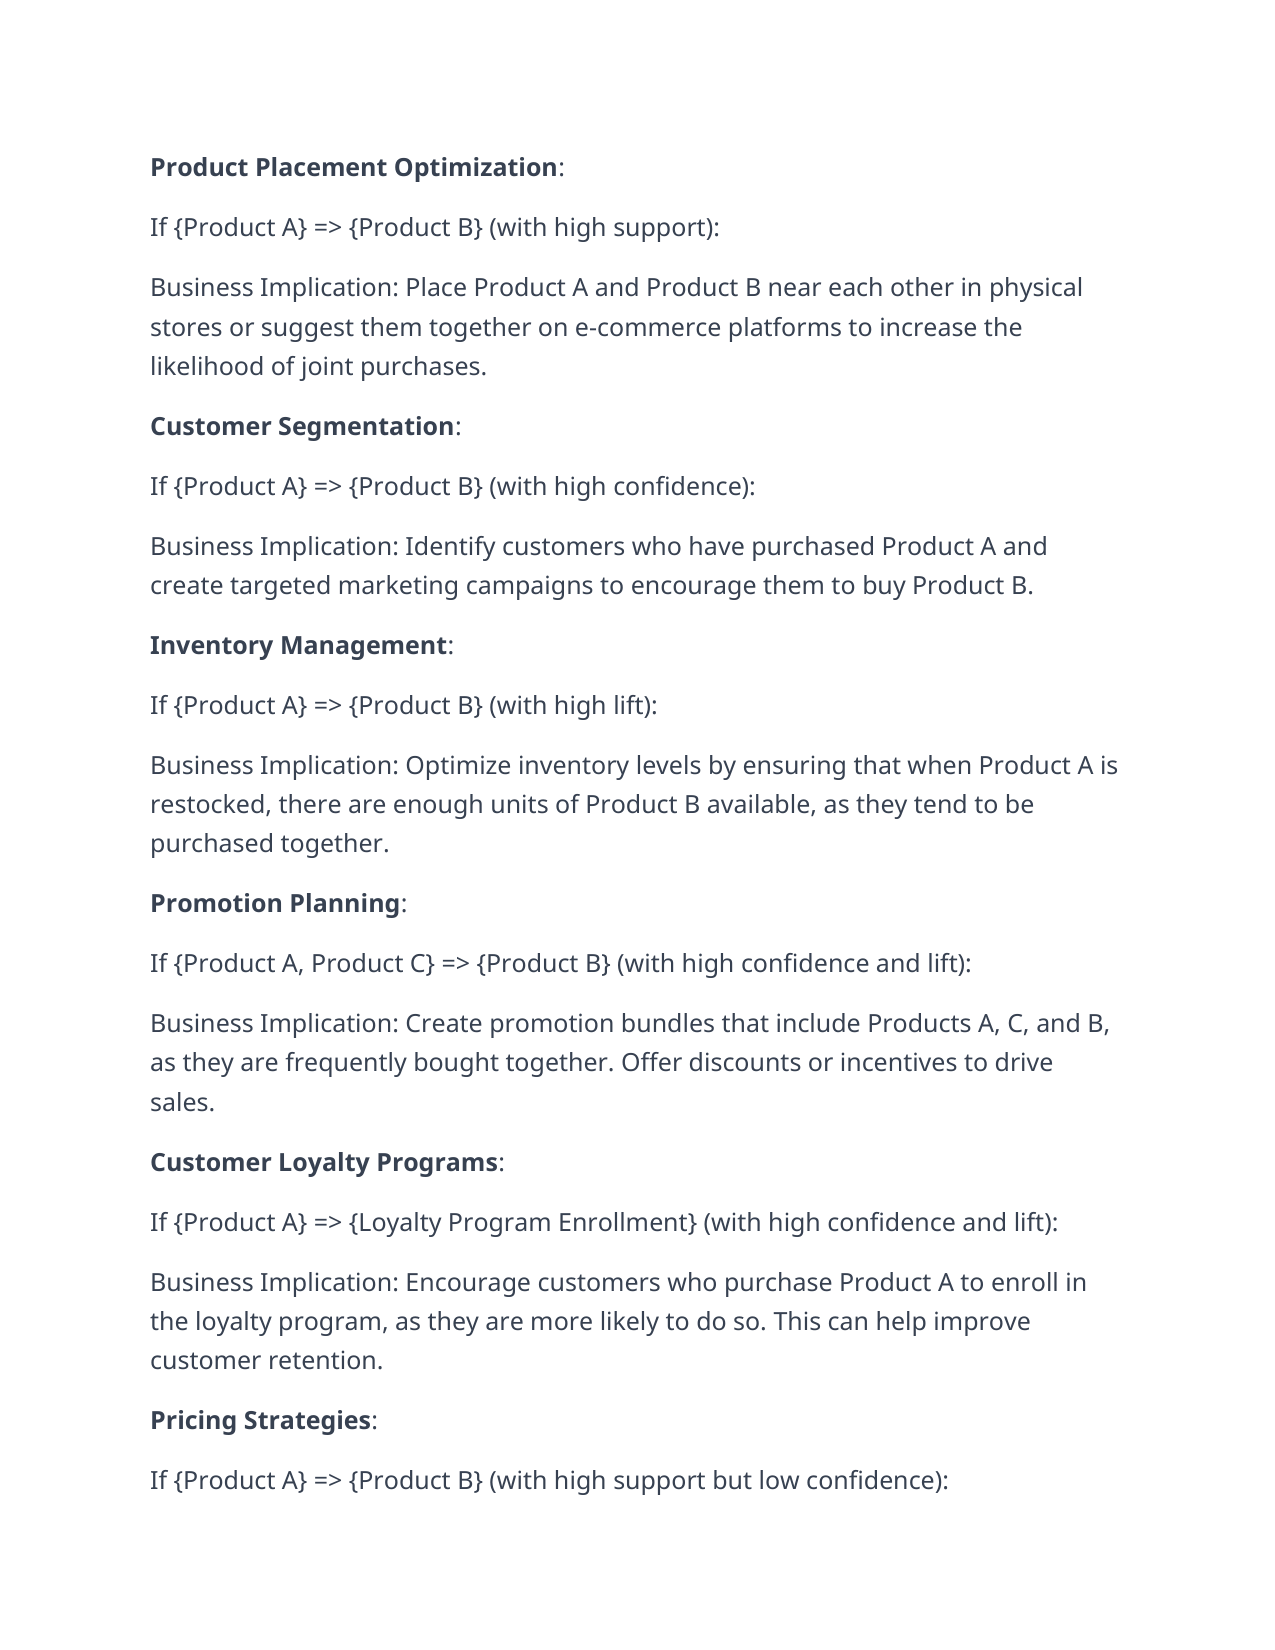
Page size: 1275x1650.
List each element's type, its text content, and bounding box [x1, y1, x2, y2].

text Business Implication: Create promotion bundles that include Products A, C, and B, as they are frequently bought together. Offer discounts or incentives to drive sales. [150, 1006, 1125, 1118]
text Customer Segmentation: [150, 408, 1125, 442]
text Business Implication: Optimize inventory levels by ensuring that when Product A is restocked, there are enough units of Product B available, as they tend to be purchased together. [150, 747, 1125, 860]
text Pricing Strategies: [150, 1402, 1125, 1437]
text Product Placement Optimization: [150, 150, 1125, 184]
text Inventory Management: [150, 627, 1125, 662]
text Customer Loyalty Programs: [150, 1144, 1125, 1178]
text If {Product A} => {Product B} (with high confidence): [150, 468, 1125, 502]
text If {Product A, Product C} => {Product B} (with high confidence and lift): [150, 946, 1125, 980]
text Business Implication: Encourage customers who purchase Product A to enroll in the loyalty program, as they are more likely to do so. This can help improve customer retention. [150, 1264, 1125, 1377]
text If {Product A} => {Loyalty Program Enrollment} (with high confidence and lift): [150, 1204, 1125, 1238]
text If {Product A} => {Product B} (with high lift): [150, 687, 1125, 722]
text Business Implication: Place Product A and Product B near each other in physical stores or suggest them together on e-commerce platforms to increase the likelihood of joint purchases. [150, 270, 1125, 382]
text Promotion Planning: [150, 886, 1125, 920]
text Business Implication: Identify customers who have purchased Product A and create targeted marketing campaigns to encourage them to buy Product B. [150, 528, 1125, 602]
text If {Product A} => {Product B} (with high support): [150, 210, 1125, 244]
text If {Product A} => {Product B} (with high support but low confidence): [150, 1462, 1125, 1497]
